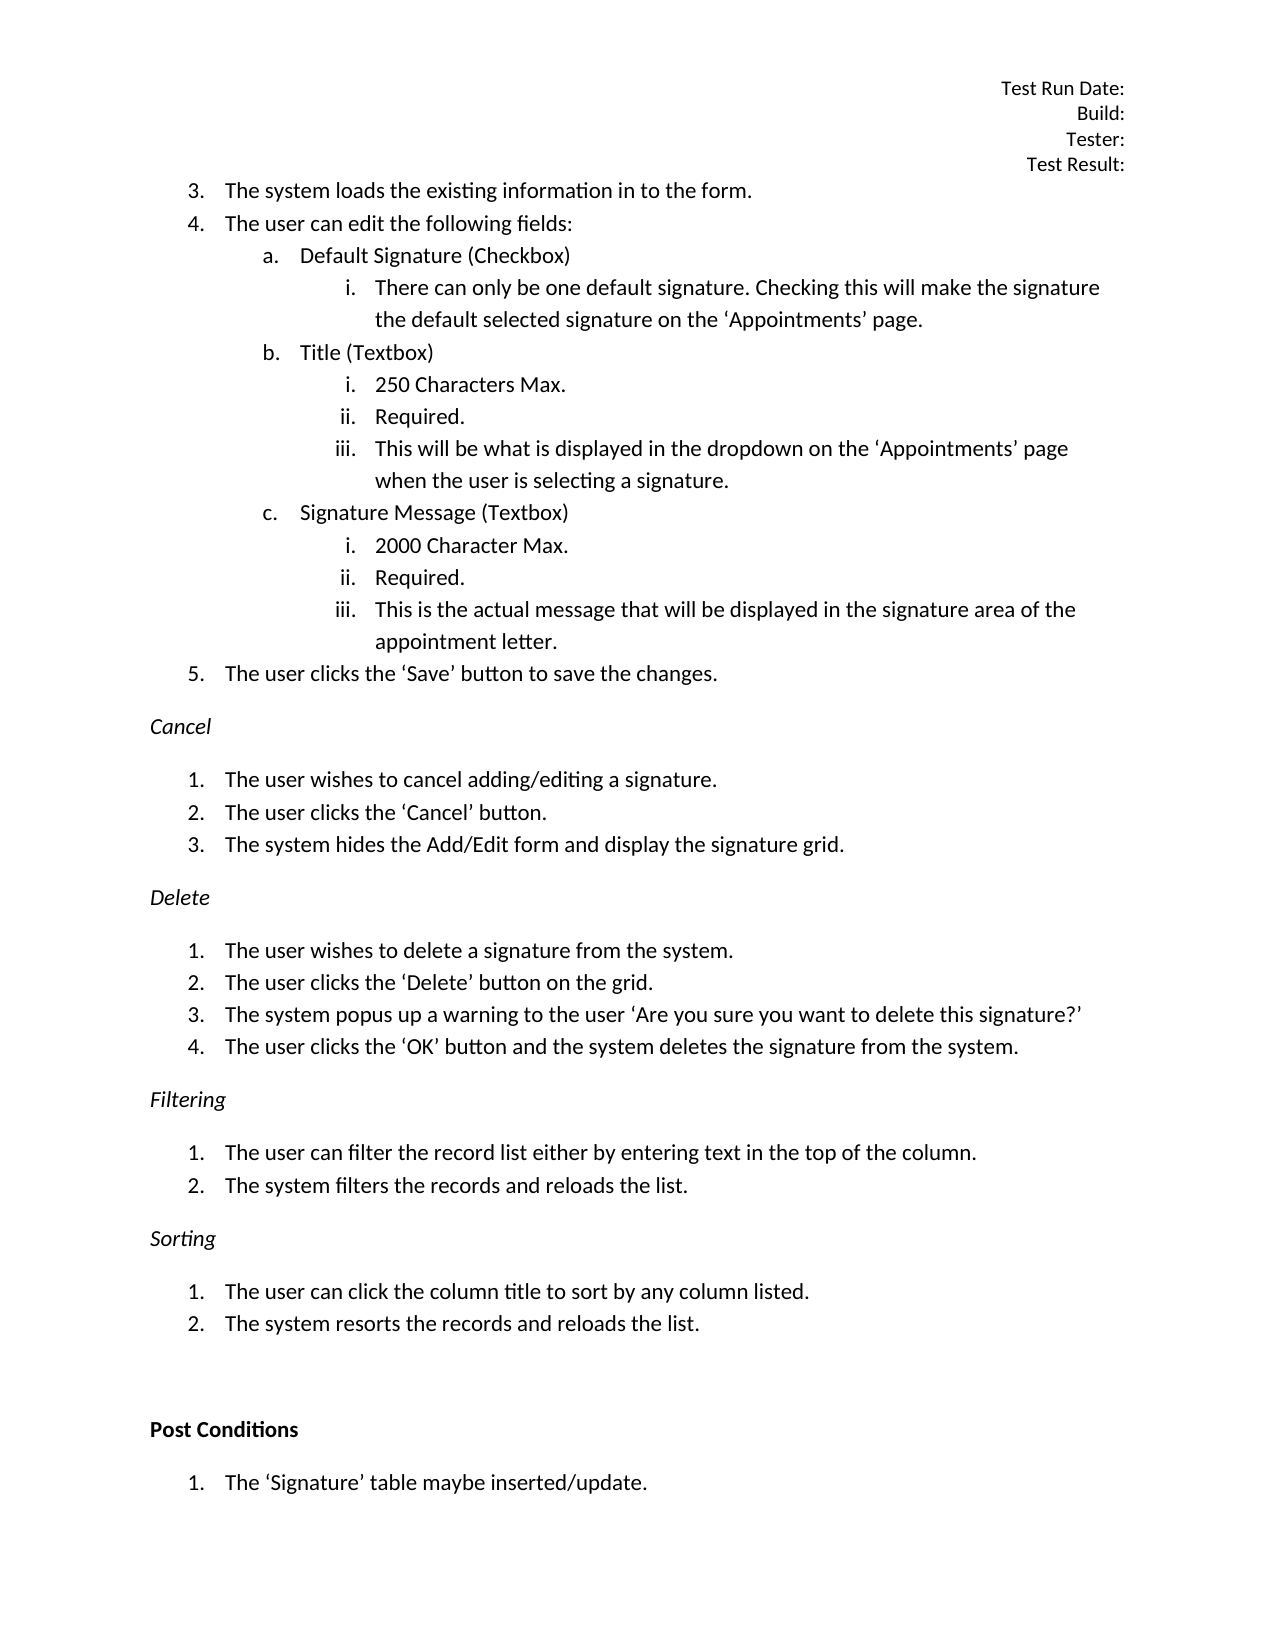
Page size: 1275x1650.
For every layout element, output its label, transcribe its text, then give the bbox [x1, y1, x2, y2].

list The user can edit the following fields: [187, 209, 1125, 237]
list 250 Characters Max. [356, 370, 1125, 398]
list The user clicks the ‘Cancel’ button. [187, 798, 1125, 826]
text Post Conditions [150, 1415, 1125, 1443]
list The ‘Signature’ table maybe inserted/update. [187, 1468, 1125, 1496]
list This will be what is displayed in the dropdown on the ‘Appointments’ page when the user is selecting a signature. [356, 434, 1125, 494]
list The user wishes to delete a signature from the system. [187, 936, 1125, 964]
list The user can filter the record list either by entering text in the top of the column. [187, 1138, 1125, 1167]
list The system popus up a warning to the user ‘Are you sure you want to delete this signature?’ [187, 1000, 1125, 1028]
list Title (Textbox) [262, 338, 1125, 366]
list This is the actual message that will be displayed in the signature area of the appointment letter. [356, 595, 1125, 655]
list The user clicks the ‘Delete’ button on the grid. [187, 968, 1125, 996]
list The system resorts the records and reloads the list. [187, 1309, 1125, 1337]
list There can only be one default signature. Checking this will make the signature the default selected signature on the ‘Appointments’ page. [356, 273, 1125, 333]
list The user clicks the ‘OK’ button and the system deletes the signature from the system. [187, 1032, 1125, 1061]
list The system hides the Add/Edit form and display the signature grid. [187, 830, 1125, 858]
list The user clicks the ‘Save’ button to save the changes. [187, 659, 1125, 687]
text Filtering [150, 1086, 1125, 1113]
text Delete [150, 883, 1125, 911]
list The user wishes to cancel adding/editing a signature. [187, 766, 1125, 793]
list Required. [356, 402, 1125, 430]
list The user can click the column title to sort by any column listed. [187, 1277, 1125, 1305]
list 2000 Character Max. [356, 531, 1125, 559]
list Required. [356, 563, 1125, 591]
list Signature Message (Textbox) [262, 498, 1125, 527]
list The system loads the existing information in to the form. [187, 177, 1125, 205]
list Default Signature (Checkbox) [262, 241, 1125, 269]
text Cancel [150, 712, 1125, 741]
list The system filters the records and reloads the list. [187, 1171, 1125, 1199]
text Sorting [150, 1224, 1125, 1252]
